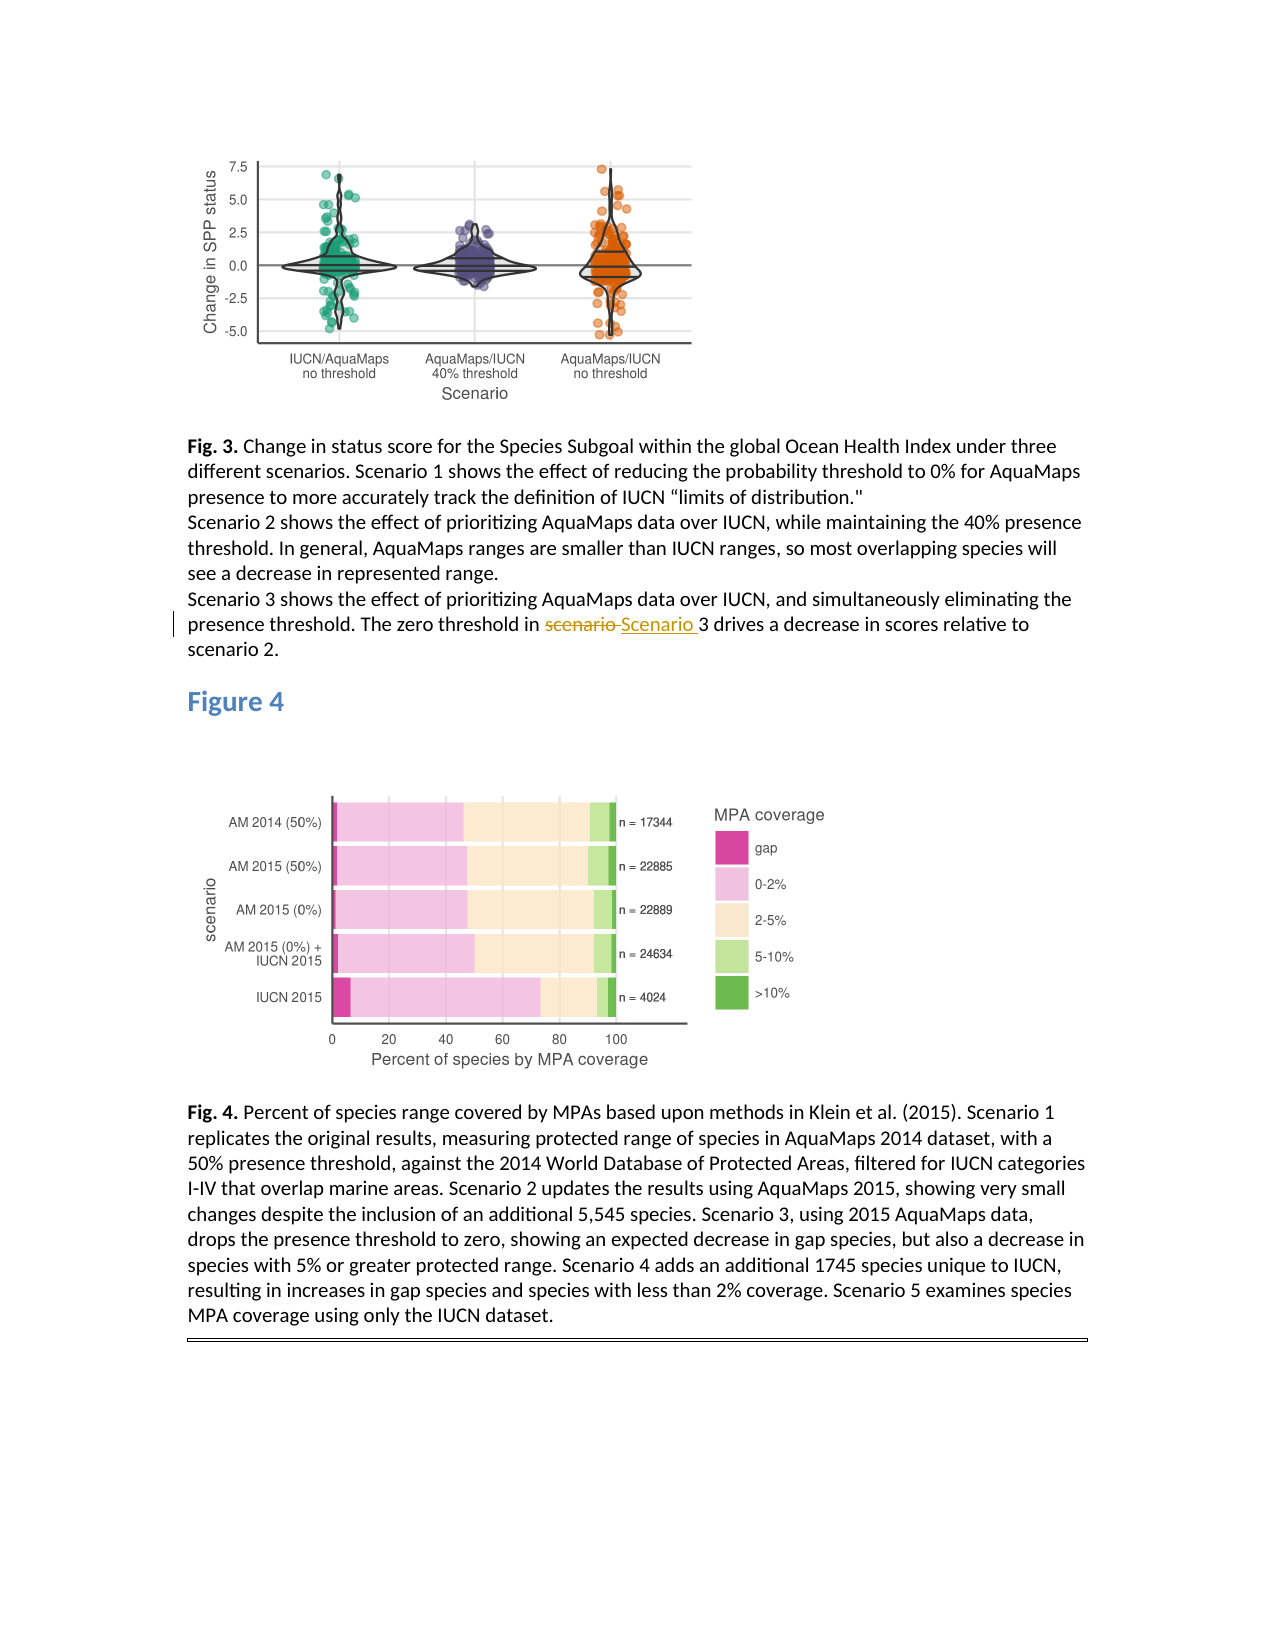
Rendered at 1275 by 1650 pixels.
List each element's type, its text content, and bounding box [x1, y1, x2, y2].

text Fig. 4. Percent of species range covered by MPAs based upon methods in Klein et al. (2015). Scenario 1 replicates the original results, measuring protected range of species in AquaMaps 2014 dataset, with a 50% presence threshold, against the 2014 World Database of Protected Areas, filtered for IUCN categories I-IV that overlap marine areas. Scenario 2 updates the results using AquaMaps 2015, showing very small changes despite the inclusion of an additional 5,545 species. Scenario 3, using 2015 AquaMaps data, drops the presence threshold to zero, showing an expected decrease in gap species, but also a decrease in species with 5% or greater protected range. Scenario 4 adds an additional 1745 species unique to IUCN, resulting in increases in gap species and species with less than 2% coverage. Scenario 5 examines species MPA coverage using only the IUCN dataset. [187, 1099, 1087, 1328]
picture [187, 784, 863, 1081]
text Fig. 3. Change in status score for the Species Subgoal within the global Ocean Health Index under three different scenarios. Scenario 1 shows the effect of reducing the probability threshold to 0% for AquaMaps presence to more accurately track the definition of IUCN “limits of distribution." Scenario 2 shows the effect of prioritizing AquaMaps data over IUCN, while maintaining the 40% presence threshold. In general, AquaMaps ranges are smaller than IUCN ranges, so most overlapping species will see a decrease in represented range. Scenario 3 shows the effect of prioritizing AquaMaps data over IUCN, and simultaneously eliminating the presence threshold. The zero threshold in 3 drives a decrease in scores relative to scenario 2. [187, 433, 1087, 662]
picture [187, 150, 703, 415]
subtitle Figure 4 [187, 683, 1087, 718]
